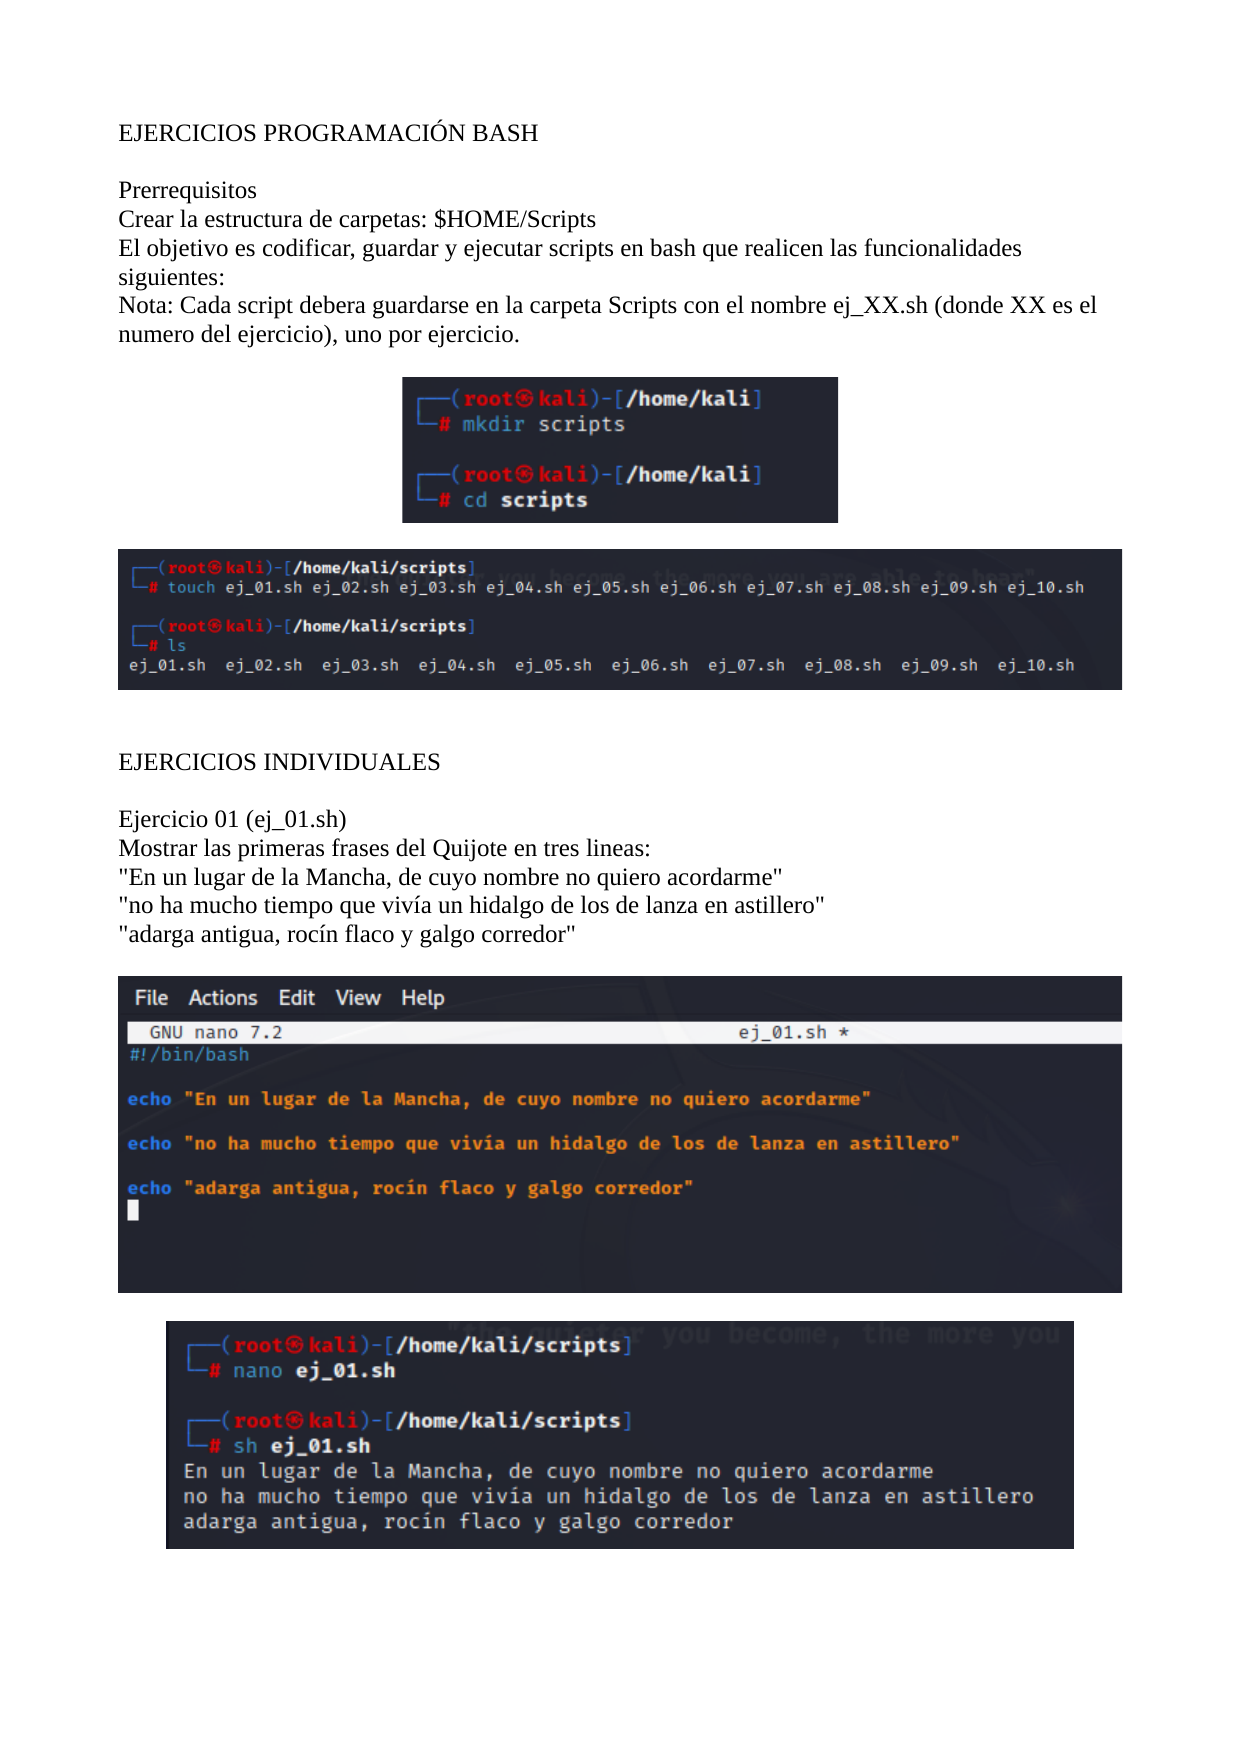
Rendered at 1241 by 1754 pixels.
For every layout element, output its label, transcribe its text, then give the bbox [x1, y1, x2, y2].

text "no ha mucho tiempo que vivía un hidalgo de los de lanza en astillero" [118, 891, 1122, 919]
picture [402, 377, 839, 523]
text EJERCICIOS INDIVIDUALES [118, 747, 1122, 776]
picture [118, 976, 1123, 1293]
text "En un lugar de la Mancha, de cuyo nombre no quiero acordarme" [118, 862, 1122, 891]
picture [166, 1321, 1074, 1549]
text "adarga antigua, rocín flaco y galgo corredor" [118, 919, 1122, 948]
text Prerrequisitos [118, 176, 1122, 204]
text Mostrar las primeras frases del Quijote en tres lineas: [118, 833, 1122, 862]
picture [118, 549, 1123, 690]
text El objetivo es codificar, guardar y ejecutar scripts en bash que realicen las funcionalidades siguientes: [118, 233, 1122, 291]
text Crear la estructura de carpetas: $HOME/Scripts [118, 204, 1122, 233]
text Ejercicio 01 (ej_01.sh) [118, 804, 1122, 833]
text EJERCICIOS PROGRAMACIÓN BASH [118, 118, 1122, 147]
text Nota: Cada script debera guardarse en la carpeta Scripts con el nombre ej_XX.sh (donde XX es el numero del ejercicio), uno por ejercicio. [118, 291, 1122, 348]
